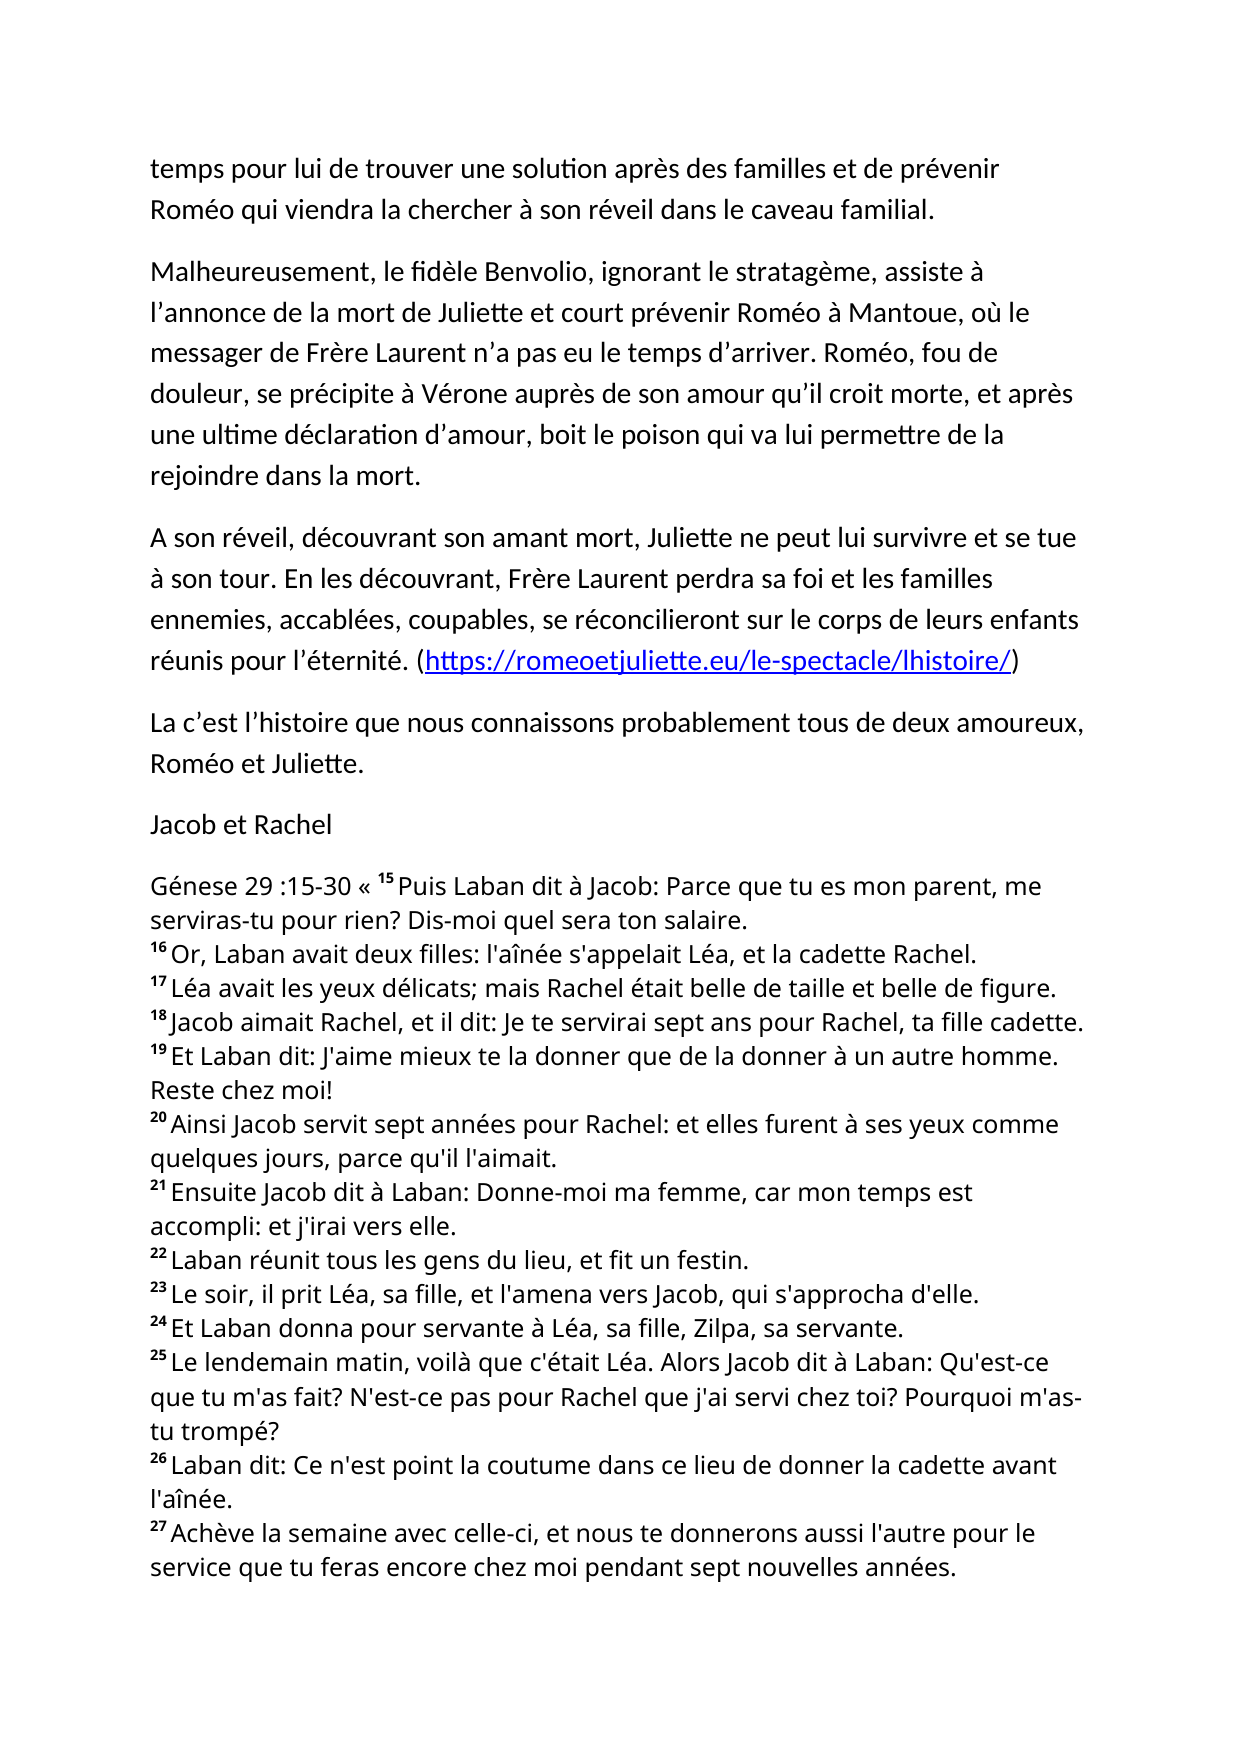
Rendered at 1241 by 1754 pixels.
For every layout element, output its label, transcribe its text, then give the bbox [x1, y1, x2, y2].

text 21 Ensuite Jacob dit à Laban: Donne-moi ma femme, car mon temps est accompli: et j'irai vers elle. [150, 1175, 1090, 1243]
text Jacob et Rachel [150, 806, 1090, 842]
text Malheureusement, le fidèle Benvolio, ignorant le stratagème, assiste à l’annonce de la mort de Juliette et court prévenir Roméo à Mantoue, où le messager de Frère Laurent n’a pas eu le temps d’arriver. Roméo, fou de douleur, se précipite à Vérone auprès de son amour qu’il croit morte, et après une ultime déclaration d’amour, boit le poison qui va lui permettre de la rejoindre dans la mort. [150, 253, 1090, 493]
text 25 Le lendemain matin, voilà que c'était Léa. Alors Jacob dit à Laban: Qu'est-ce que tu m'as fait? N'est-ce pas pour Rachel que j'ai servi chez toi? Pourquoi m'as-tu trompé? [150, 1345, 1090, 1447]
text 18 Jacob aimait Rachel, et il dit: Je te servirai sept ans pour Rachel, ta fille cadette. [150, 1004, 1090, 1038]
text A son réveil, découvrant son amant mort, Juliette ne peut lui survivre et se tue à son tour. En les découvrant, Frère Laurent perdra sa foi et les familles ennemies, accablées, coupables, se réconcilieront sur le corps de leurs enfants réunis pour l’éternité. (https://romeoetjuliette.eu/le-spectacle/lhistoire/) [150, 519, 1090, 678]
text La c’est l’histoire que nous connaissons probablement tous de deux amoureux, Roméo et Juliette. [150, 704, 1090, 780]
text Génese 29 :15-30 « 15 Puis Laban dit à Jacob: Parce que tu es mon parent, me serviras-tu pour rien? Dis-moi quel sera ton salaire. [150, 868, 1090, 936]
text 27 Achève la semaine avec celle-ci, et nous te donnerons aussi l'autre pour le service que tu feras encore chez moi pendant sept nouvelles années. [150, 1515, 1090, 1583]
text 23 Le soir, il prit Léa, sa fille, et l'amena vers Jacob, qui s'approcha d'elle. [150, 1277, 1090, 1311]
text 16 Or, Laban avait deux filles: l'aînée s'appelait Léa, et la cadette Rachel. [150, 936, 1090, 970]
text 26 Laban dit: Ce n'est point la coutume dans ce lieu de donner la cadette avant l'aînée. [150, 1447, 1090, 1515]
text 17 Léa avait les yeux délicats; mais Rachel était belle de taille et belle de figure. [150, 970, 1090, 1004]
text 19 Et Laban dit: J'aime mieux te la donner que de la donner à un autre homme. Reste chez moi! [150, 1038, 1090, 1107]
text 24 Et Laban donna pour servante à Léa, sa fille, Zilpa, sa servante. [150, 1311, 1090, 1345]
text 20 Ainsi Jacob servit sept années pour Rachel: et elles furent à ses yeux comme quelques jours, parce qu'il l'aimait. [150, 1107, 1090, 1175]
text 22 Laban réunit tous les gens du lieu, et fit un festin. [150, 1243, 1090, 1277]
